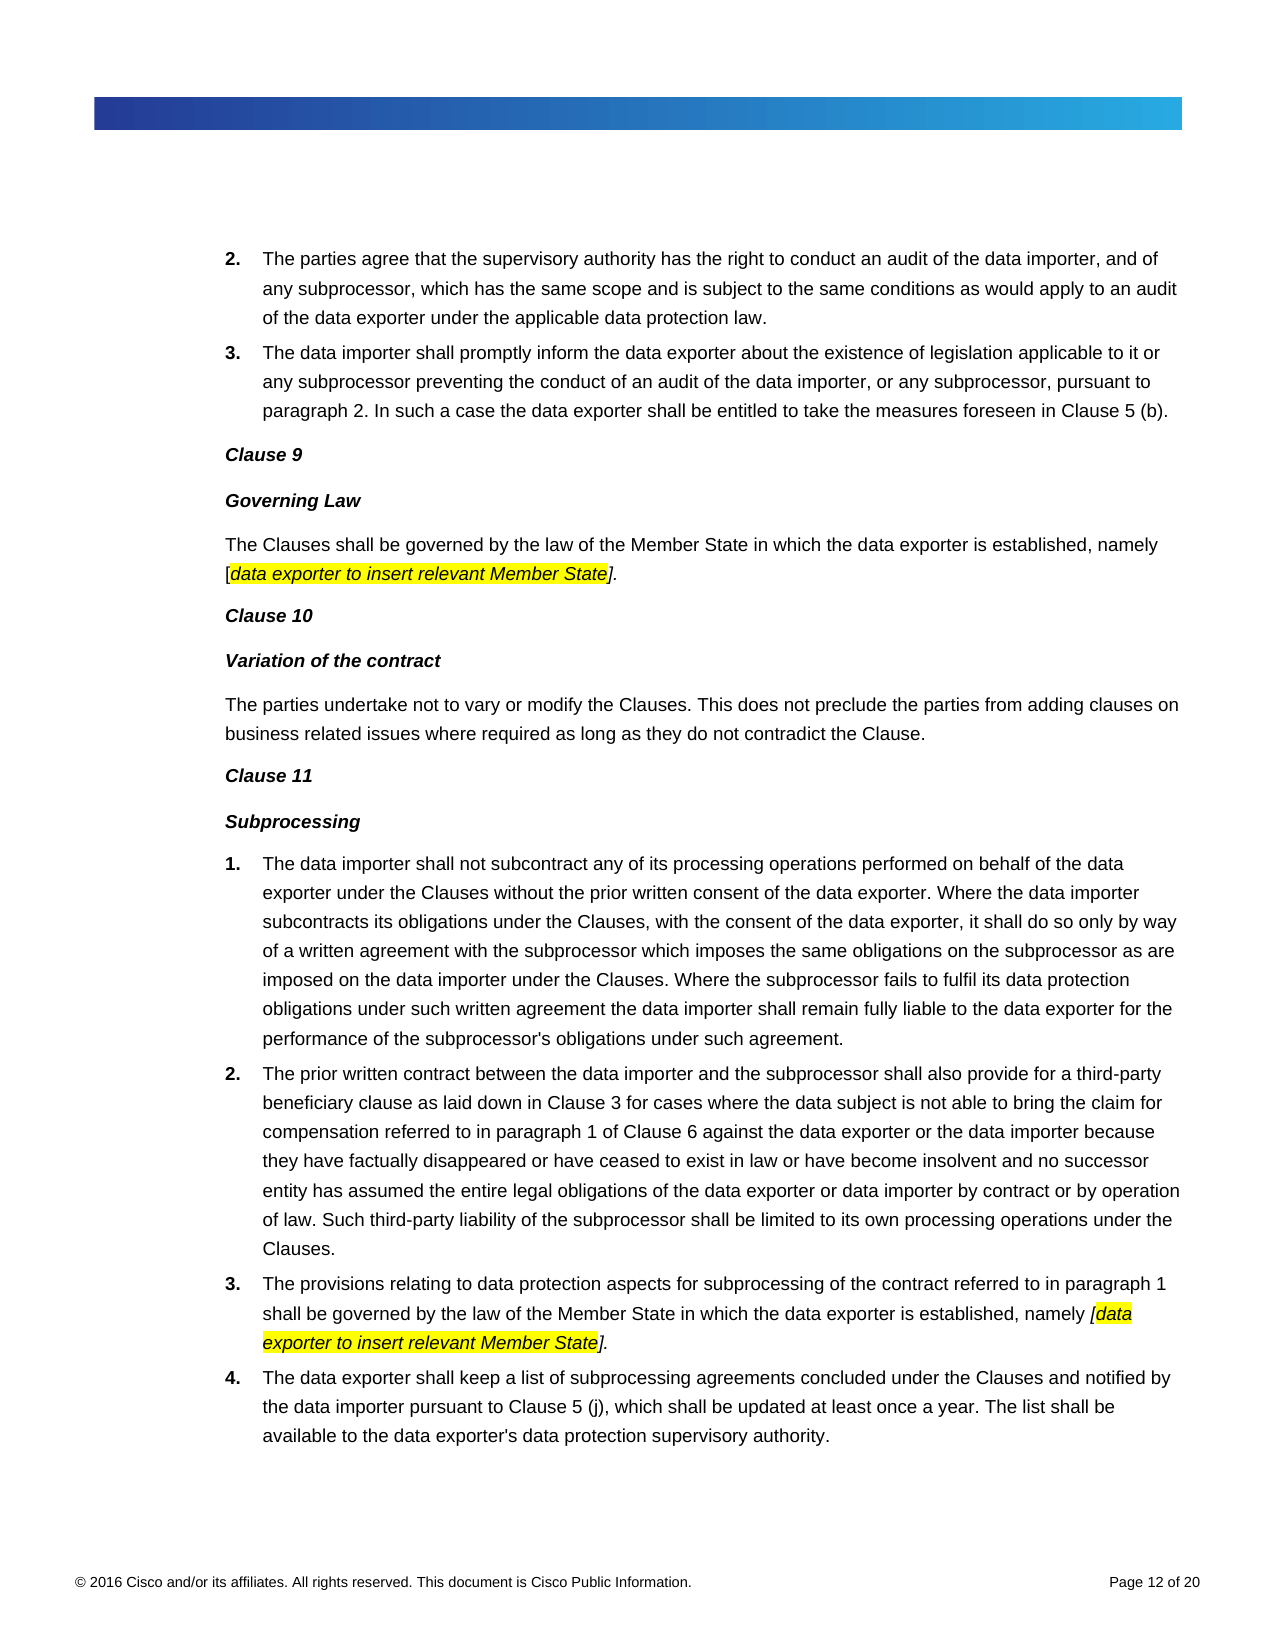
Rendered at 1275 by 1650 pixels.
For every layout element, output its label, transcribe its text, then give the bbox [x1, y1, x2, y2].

text Variation of the contract [225, 642, 1181, 672]
text The Clauses shall be governed by the law of the Member State in which the data exporter is established, namely [data exporter to insert relevant Member State]. [225, 526, 1181, 584]
text The parties undertake not to vary or modify the Clauses. This does not preclude the parties from adding clauses on business related issues where required as long as they do not contradict the Clause. [225, 686, 1181, 744]
text Clause 9 [225, 438, 1181, 467]
text Clause 10 [225, 599, 1181, 628]
text Subprocessing [225, 803, 1181, 832]
list The data exporter shall keep a list of subprocessing agreements concluded under the Clauses and notified by the data importer pursuant to Clause 5 (j), which shall be updated at least once a year. The list shall be available to the data exporter's data protection supervisory authority. [225, 1361, 1181, 1449]
list The data importer shall promptly inform the data exporter about the existence of legislation applicable to it or any subprocessor preventing the conduct of an audit of the data importer, or any subprocessor, pursuant to paragraph 2. In such a case the data exporter shall be entitled to take the measures foreseen in Clause 5 (b). [225, 336, 1181, 424]
list The data importer shall not subcontract any of its processing operations performed on behalf of the data exporter under the Clauses without the prior written consent of the data exporter. Where the data importer subcontracts its obligations under the Clauses, with the consent of the data exporter, it shall do so only by way of a written agreement with the subprocessor which imposes the same obligations on the subprocessor as are imposed on the data importer under the Clauses. Where the subprocessor fails to fulfil its data protection obligations under such written agreement the data importer shall remain fully liable to the data exporter for the performance of the subprocessor's obligations under such agreement. [225, 847, 1181, 1051]
text Governing Law [225, 482, 1181, 511]
text Clause 11 [225, 759, 1181, 788]
list The prior written contract between the data importer and the subprocessor shall also provide for a third-party beneficiary clause as laid down in Clause 3 for cases where the data subject is not able to bring the claim for compensation referred to in paragraph 1 of Clause 6 against the data exporter or the data importer because they have factually disappeared or have ceased to exist in law or have become insolvent and no successor entity has assumed the entire legal obligations of the data exporter or data importer by contract or by operation of law. Such third-party liability of the subprocessor shall be limited to its own processing operations under the Clauses. [225, 1057, 1181, 1261]
list The parties agree that the supervisory authority has the right to conduct an audit of the data importer, and of any subprocessor, which has the same scope and is subject to the same conditions as would apply to an audit of the data exporter under the applicable data protection law. [225, 150, 1181, 330]
list The provisions relating to data protection aspects for subprocessing of the contract referred to in paragraph 1 shall be governed by the law of the Member State in which the data exporter is established, namely [data exporter to insert relevant Member State]. [225, 1267, 1181, 1355]
